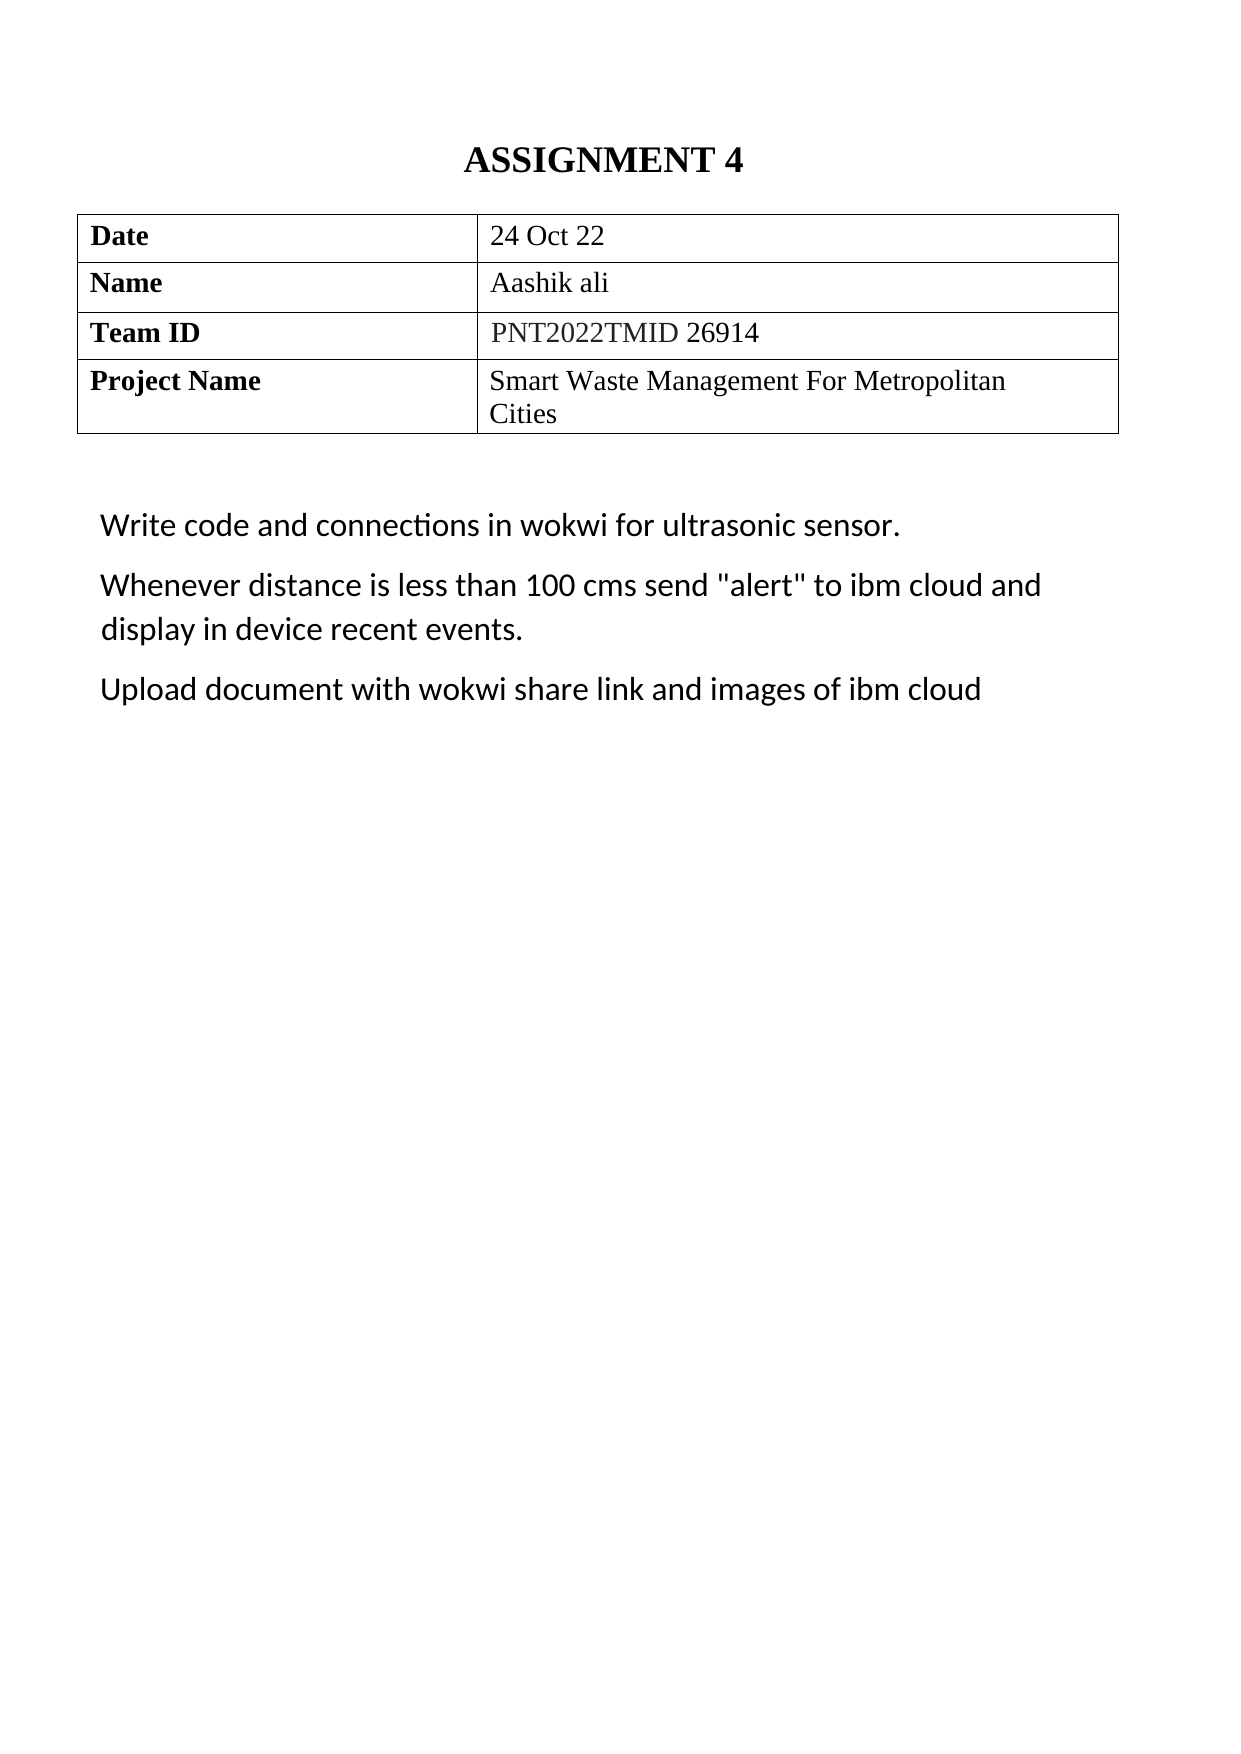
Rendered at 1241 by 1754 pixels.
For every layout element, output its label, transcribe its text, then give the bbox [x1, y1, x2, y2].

table_cell Name [78, 263, 477, 312]
table_header 24 Oct 22 [478, 215, 1118, 262]
table_cell Smart Waste Management For Metropolitan Cities [478, 360, 1118, 433]
table_cell Team ID [78, 313, 477, 359]
text Whenever distance is less than 100 cms send "alert" to ibm cloud and display in device recent events. [100, 564, 1139, 649]
table_cell Project Name [78, 360, 477, 433]
table_cell Aashik ali [478, 263, 1118, 312]
table_header Date [78, 215, 477, 262]
text Upload document with wokwi share link and images of ibm cloud CODE: [100, 668, 1139, 709]
text ASSIGNMENT 4 [67, 137, 1139, 181]
table_cell PNT2022TMID 26914 [478, 313, 1118, 359]
text Write code and connections in wokwi for ultrasonic sensor. [100, 504, 1139, 545]
